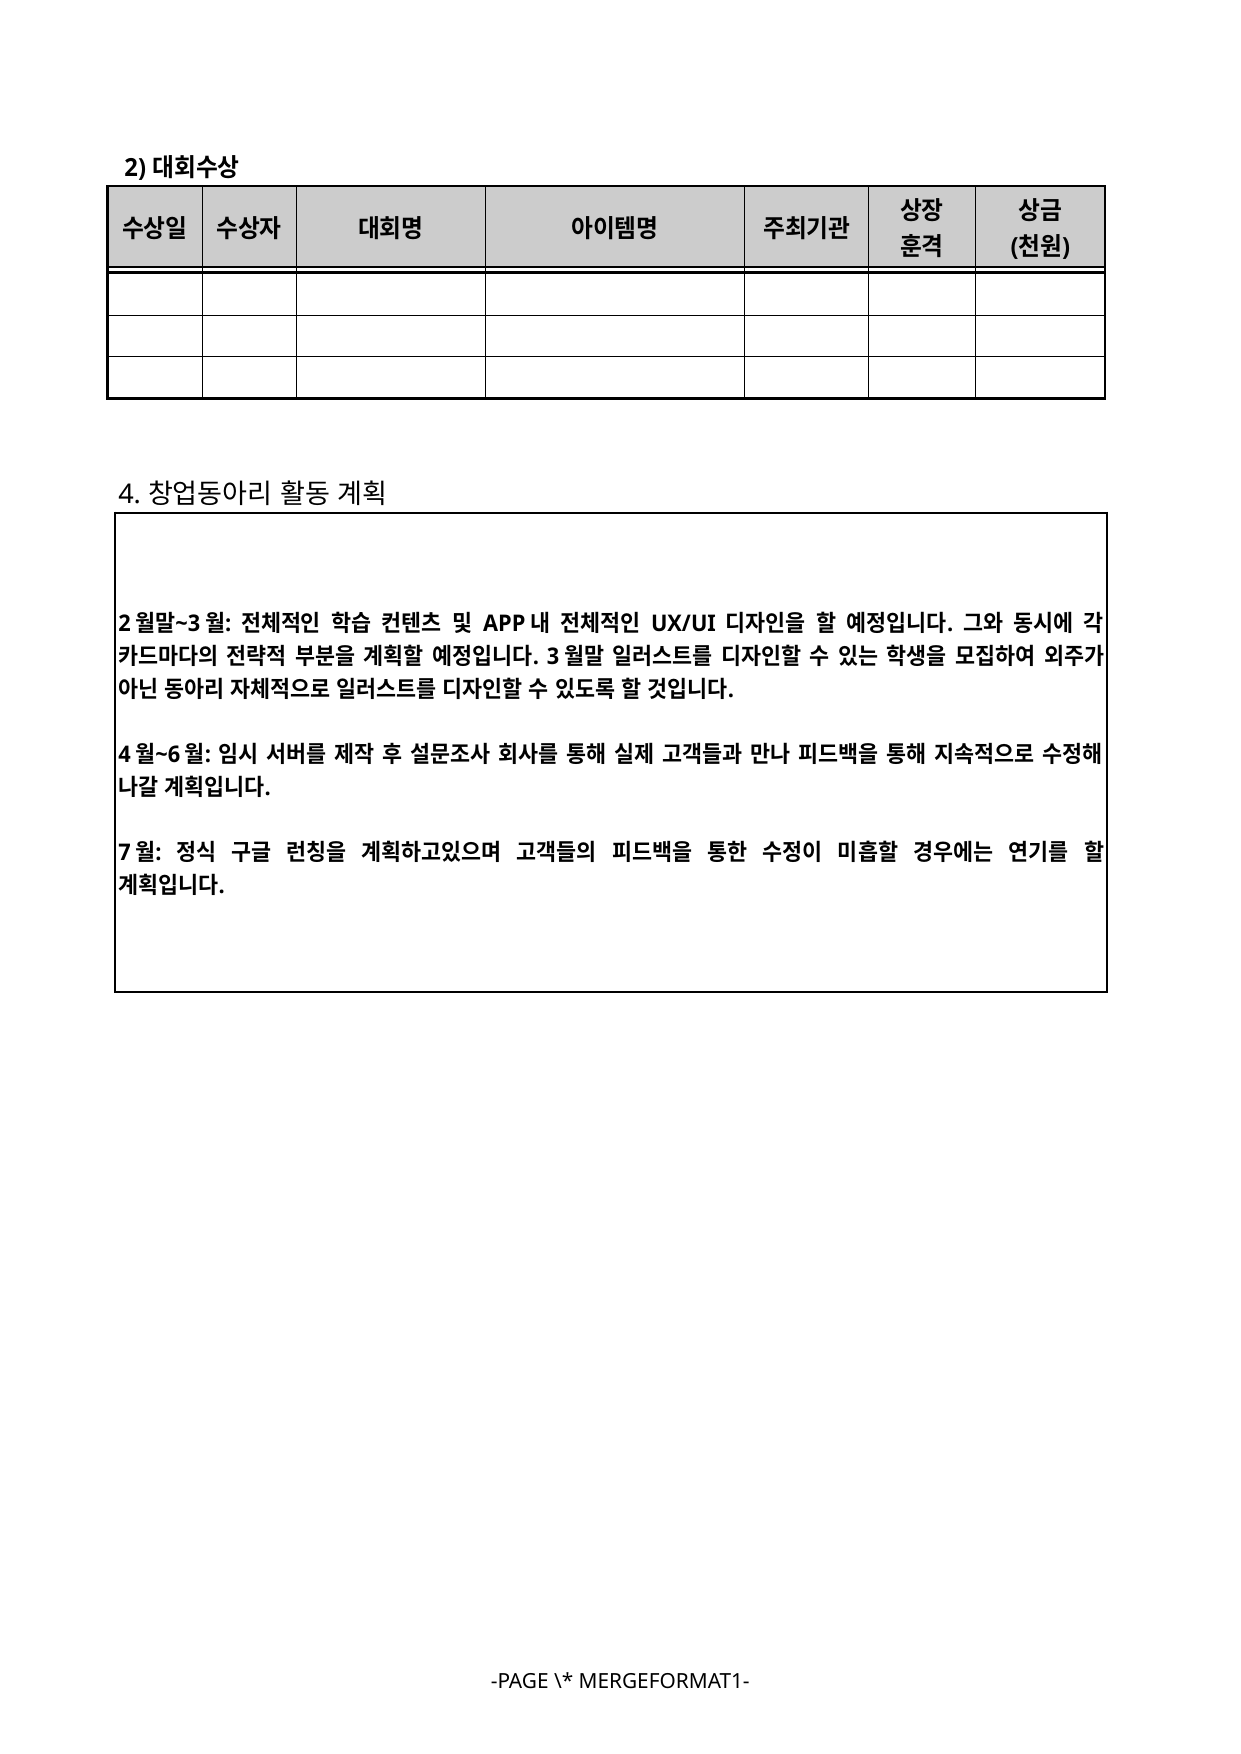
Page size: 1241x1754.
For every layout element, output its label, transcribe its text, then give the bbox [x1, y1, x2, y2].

table_header 대회명 [297, 187, 485, 266]
table_cell [745, 357, 868, 397]
table_header 2월말~3월: 전체적인 학습 컨텐츠 및 APP내 전체적인 UX/UI 디자인을 할 예정입니다. 그와 동시에 각 카드마다의 전략적 부분을 계획할 예정입니다. 3월말 일러스트를 디자인할 수 있는 학생을 모집하여 외주가 아닌 동아리 자체적으로 일러스트를 디자인할 수 있도록 할 것입니다. 4월~6월: 임시 서버를 제작 후 설문조사 회사를 통해 실제 고객들과 만나 피드백을 통해 지속적으로 수정해 나갈 계획입니다. 7월: 정식 구글 런칭을 계획하고있으며 고객들의 피드백을 통한 수정이 미흡할 경우에는 연기를 할 계획입니다. [116, 514, 1106, 991]
table_cell [745, 316, 868, 356]
table_header 주최기관 [745, 187, 868, 266]
table_cell [869, 316, 975, 356]
text 4. 창업동아리 활동 계획 [118, 472, 1122, 512]
table_cell [976, 316, 1104, 356]
table_header 수상일 [109, 187, 202, 266]
table_cell [297, 274, 485, 315]
table_cell [486, 274, 744, 315]
table_header 상장 훈격 [869, 187, 975, 266]
table_cell [203, 274, 296, 315]
table_header 수상자 [203, 187, 296, 266]
table_cell [976, 357, 1104, 397]
table_cell [109, 316, 202, 356]
table_header 아이템명 [486, 187, 744, 266]
table_cell [203, 357, 296, 397]
table_cell [297, 357, 485, 397]
table_cell [297, 316, 485, 356]
table_cell [109, 357, 202, 397]
table_header 상금 (천원) [976, 187, 1104, 266]
table_cell [109, 274, 202, 315]
table_cell [203, 316, 296, 356]
table_cell [486, 357, 744, 397]
table_cell [976, 274, 1104, 315]
table_cell [869, 274, 975, 315]
table_cell [486, 316, 744, 356]
text 2) 대회수상 [118, 148, 1122, 184]
table_cell [745, 274, 868, 315]
table_cell [869, 357, 975, 397]
